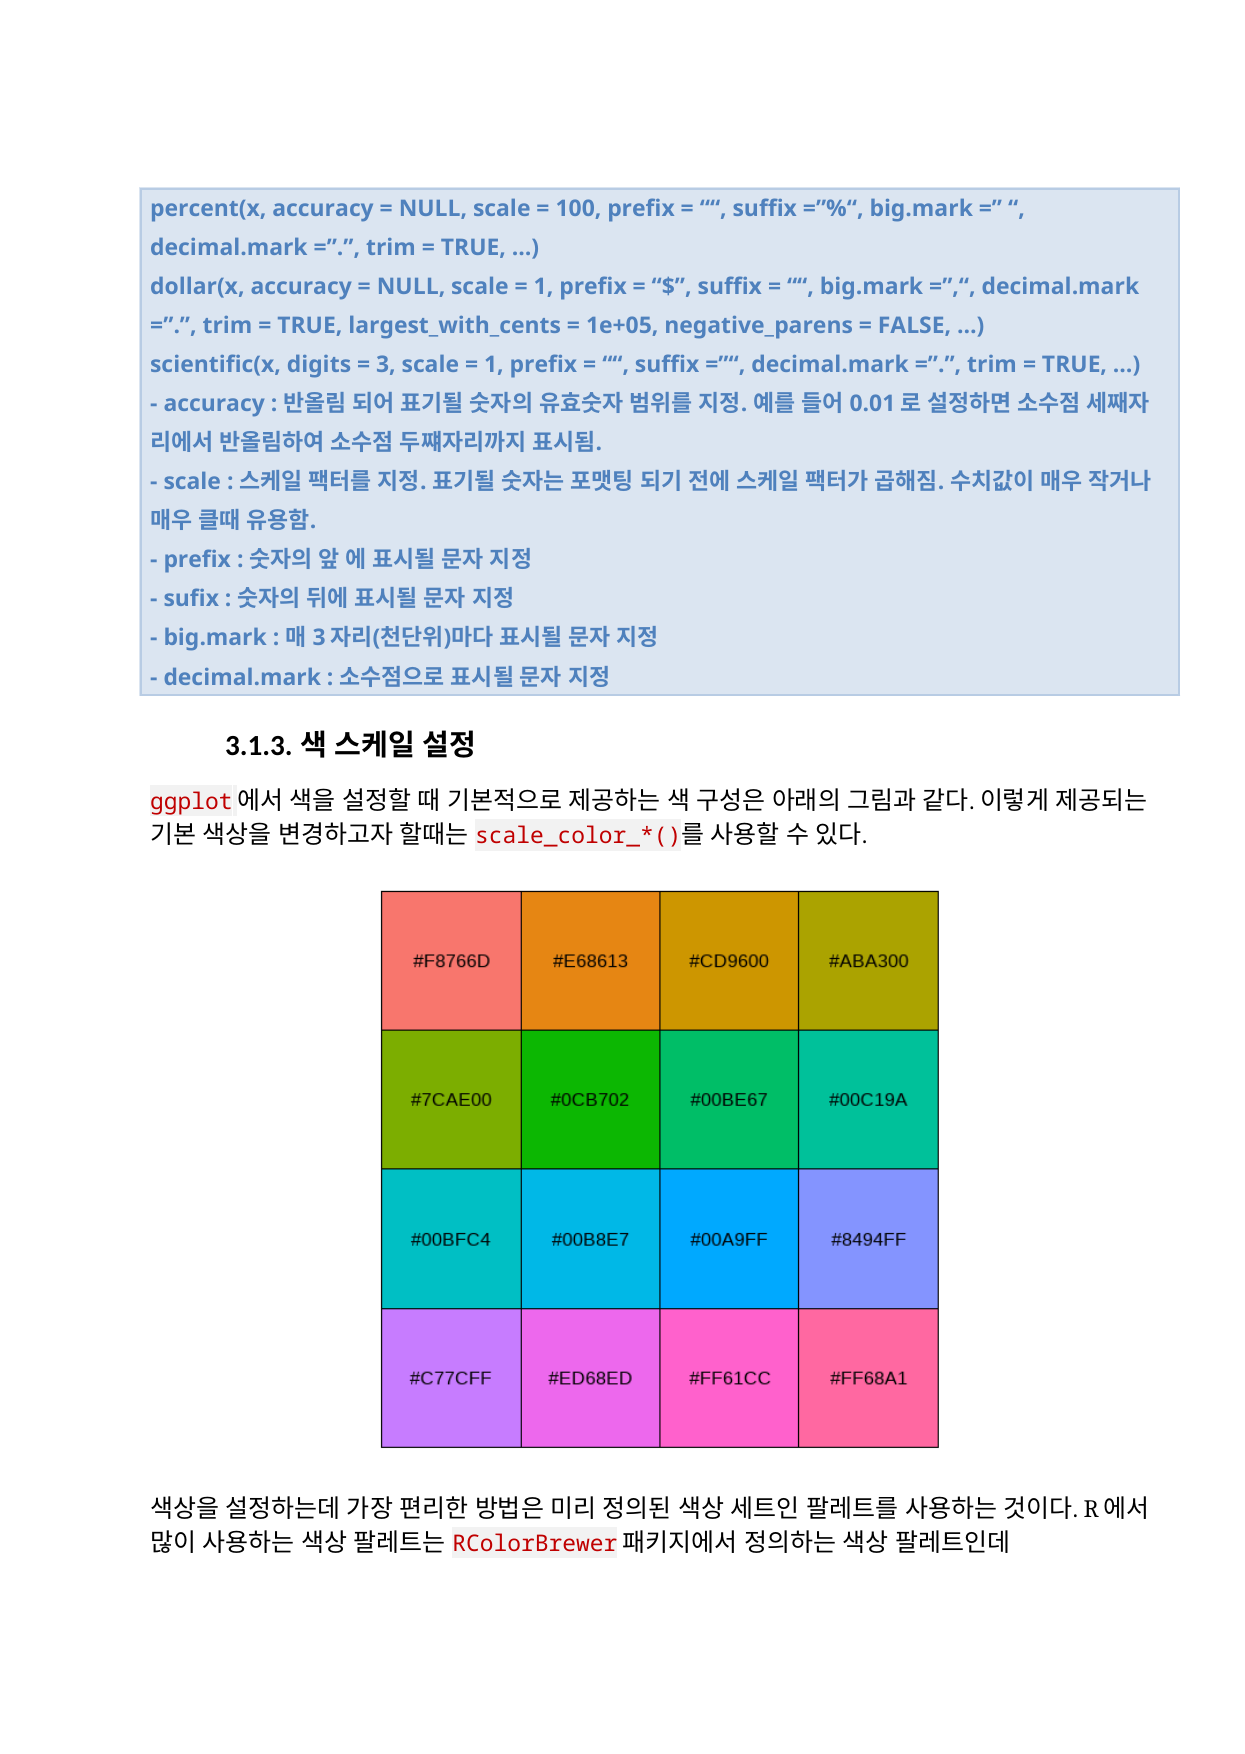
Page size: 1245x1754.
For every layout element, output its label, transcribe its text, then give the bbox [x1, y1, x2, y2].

text ggplot에서 색을 설정할 때 기본적으로 제공하는 색 구성은 아래의 그림과 같다. 이렇게 제공되는 기본 색상을 변경하고자 할때는 scale_color_*()를 사용할 수 있다. [150, 783, 1170, 851]
text dollar(x, accuracy = NULL, scale = 1, prefix = “$”, suffix = ““, big.mark =”,“, decimal.mark =”.”, trim = TRUE, largest_with_cents = 1e+05, negative_parens = FALSE, …) [142, 266, 1178, 340]
subtitle 색 스케일 설정 [225, 724, 1170, 764]
text scientific(x, digits = 3, scale = 1, prefix = ““, suffix =”“, decimal.mark =”.”, trim = TRUE, …) - accuracy : 반올림 되어 표기될 숫자의 유효숫자 범위를 지정. 예를 들어 0.01로 설정하면 소수점 세째자리에서 반올림하여 소수점 두쨰자리까지 표시됨. - scale : 스케일 팩터를 지정. 표기될 숫자는 포맷팅 되기 전에 스케일 팩터가 곱해짐. 수치값이 매우 작거나 매우 클때 유용함. - prefix : 숫자의 앞 에 표시될 문자 지정 - sufix : 숫자의 뒤에 표시될 문자 지정 - big.mark : 매 3자리(천단위)마다 표시될 문자 지정 - decimal.mark : 소수점으로 표시될 문자 지정 [142, 344, 1178, 694]
text percent(x, accuracy = NULL, scale = 100, prefix = ““, suffix =”%“, big.mark =” “, decimal.mark =”.”, trim = TRUE, …) [142, 190, 1178, 262]
picture [172, 869, 1148, 1470]
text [150, 1491, 1170, 1559]
